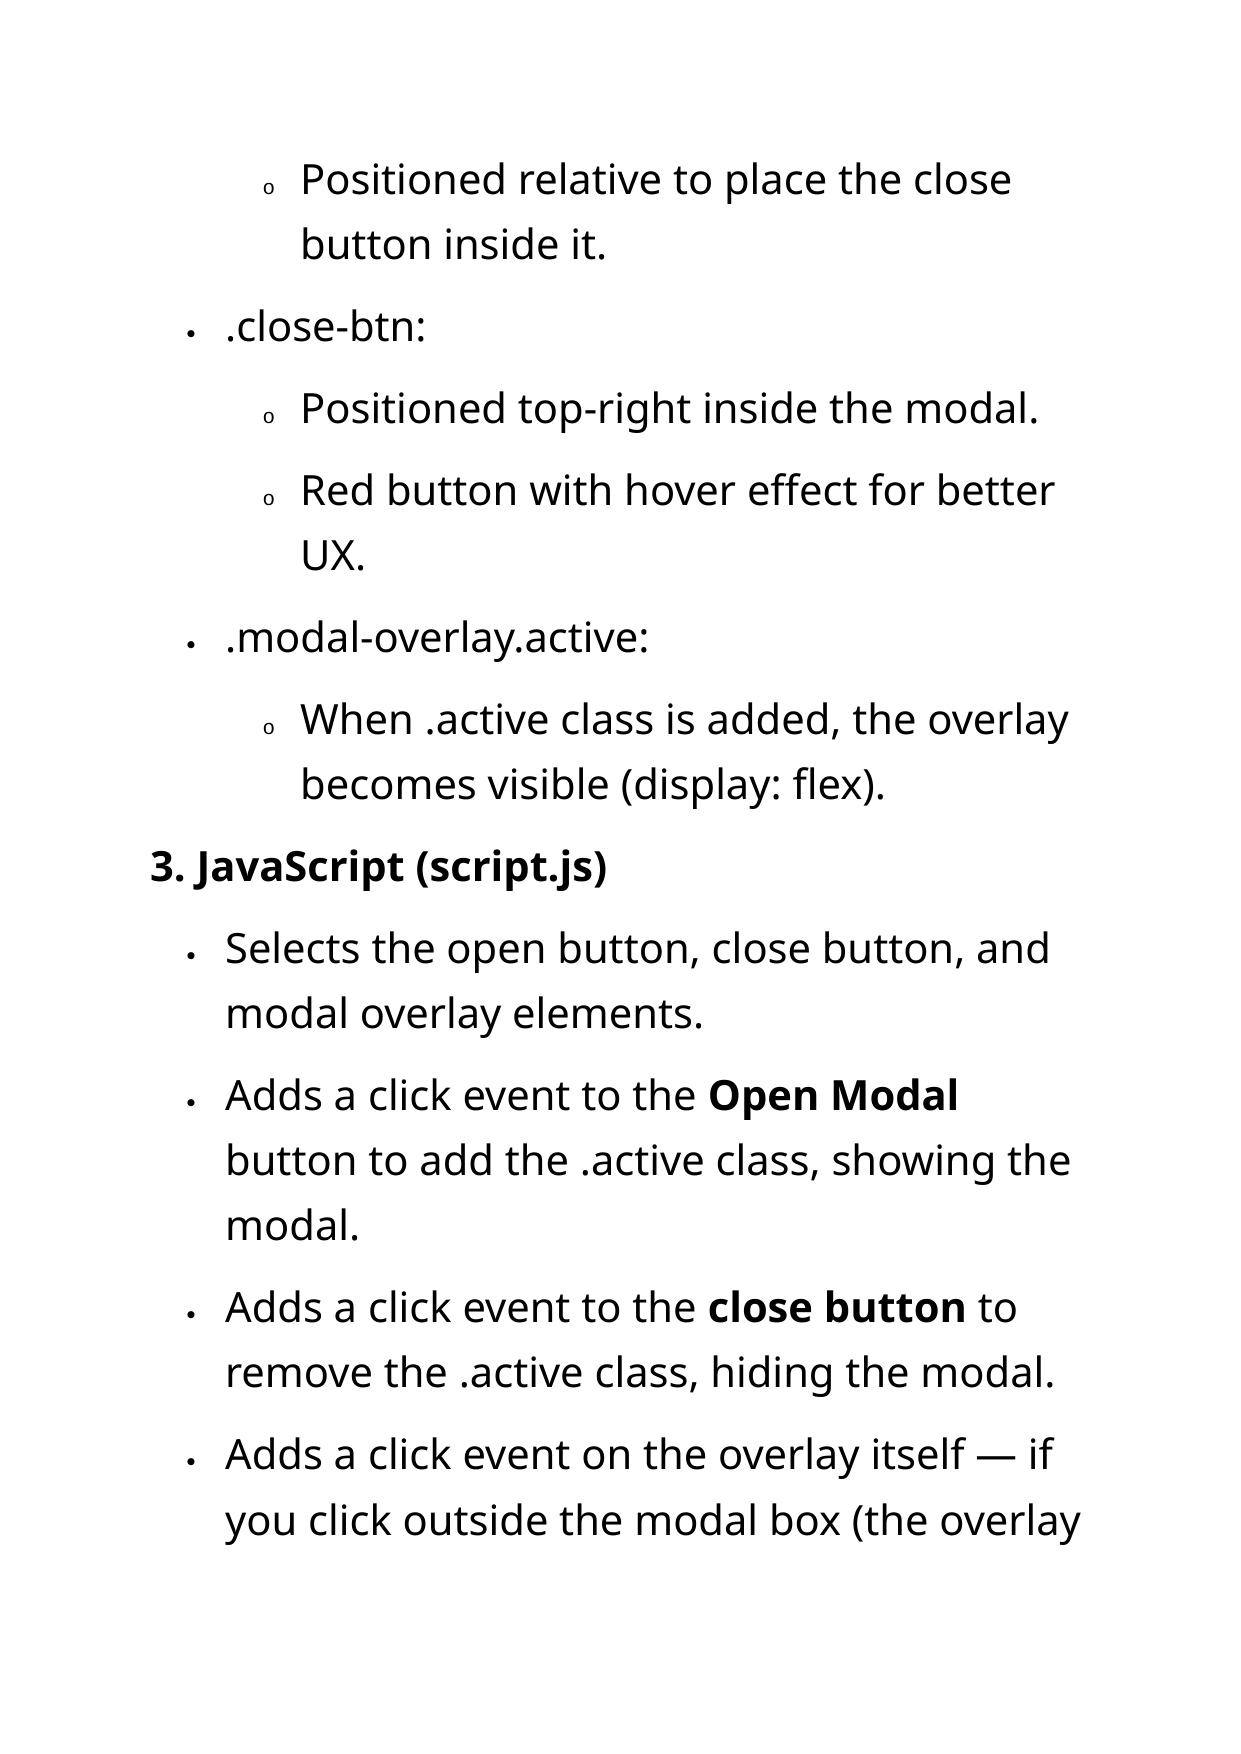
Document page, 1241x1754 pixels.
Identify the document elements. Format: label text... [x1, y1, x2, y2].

list .close-btn: [187, 297, 1090, 354]
list Red button with hover effect for better UX. [262, 461, 1090, 583]
list Positioned top-right inside the modal. [262, 379, 1090, 436]
list Positioned relative to place the close button inside it. [262, 150, 1090, 272]
list When .active class is added, the overlay becomes visible (display: flex). [262, 690, 1090, 812]
text 3. JavaScript (script.js) [150, 837, 1090, 894]
list .modal-overlay.active: [187, 608, 1090, 665]
list Selects the open button, close button, and modal overlay elements. [187, 919, 1090, 1041]
list Adds a click event to the Open Modal button to add the .active class, showing the modal. [187, 1066, 1090, 1253]
list Adds a click event to the close button to remove the .active class, hiding the modal. [187, 1278, 1090, 1400]
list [187, 1425, 1090, 1547]
